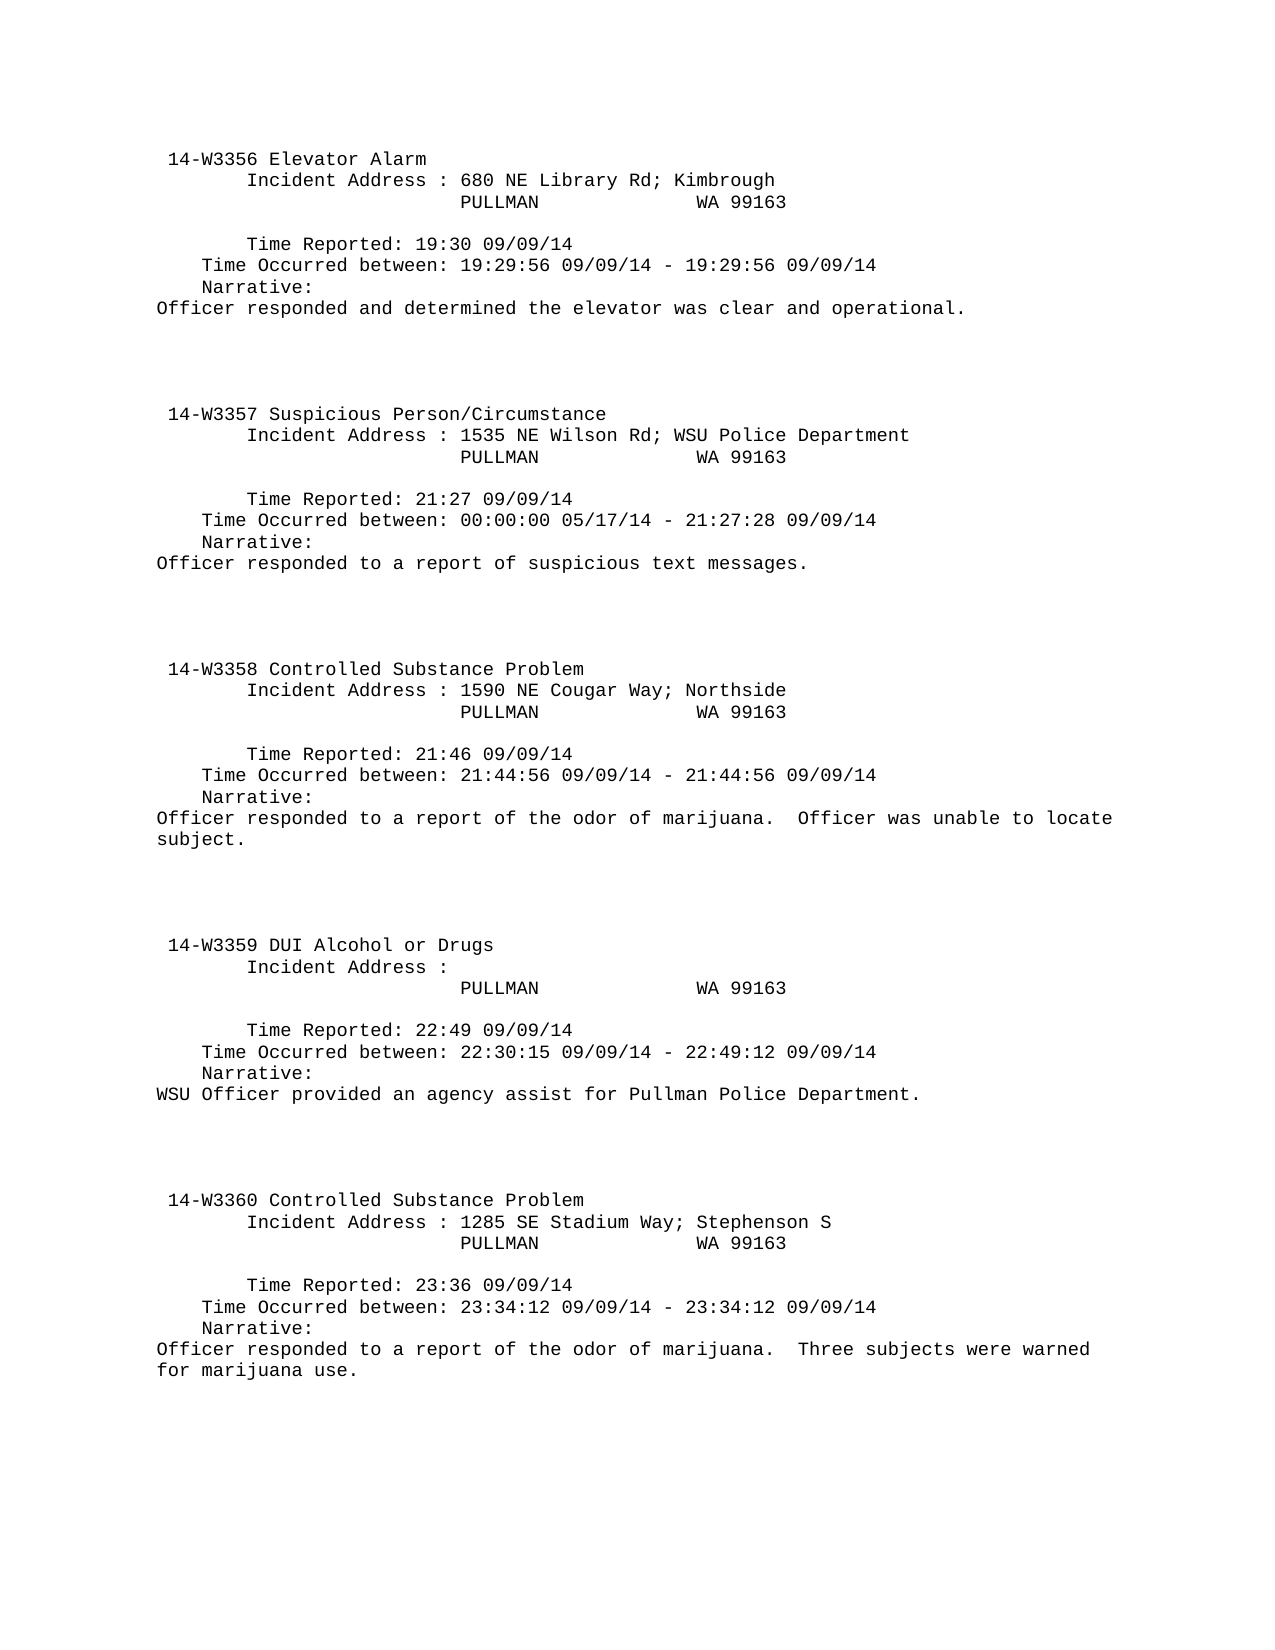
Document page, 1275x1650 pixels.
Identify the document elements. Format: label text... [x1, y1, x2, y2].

text Narrative: [156, 1064, 1118, 1085]
text Officer responded and determined the elevator was clear and operational. [156, 299, 1118, 320]
text Officer responded to a report of the odor of marijuana. Officer was unable to locate subject. [156, 809, 1118, 851]
text Incident Address : [156, 957, 1118, 979]
text PULLMAN WA 99163 [156, 447, 1118, 469]
text Narrative: [156, 787, 1118, 809]
text Incident Address : 1285 SE Stadium Way; Stephenson S [156, 1212, 1118, 1234]
text 14-W3356 Elevator Alarm [156, 150, 1118, 171]
text 14-W3357 Suspicious Person/Circumstance [156, 405, 1118, 426]
text Narrative: [156, 532, 1118, 554]
text PULLMAN WA 99163 [156, 979, 1118, 1000]
text 14-W3360 Controlled Substance Problem [156, 1191, 1118, 1212]
text PULLMAN WA 99163 [156, 192, 1118, 214]
text Time Occurred between: 23:34:12 09/09/14 - 23:34:12 09/09/14 [156, 1297, 1118, 1319]
text Incident Address : 1590 NE Cougar Way; Northside [156, 681, 1118, 702]
text Officer responded to a report of the odor of marijuana. Three subjects were warned for marijuana use. [156, 1340, 1118, 1382]
text Time Occurred between: 22:30:15 09/09/14 - 22:49:12 09/09/14 [156, 1042, 1118, 1064]
text Incident Address : 1535 NE Wilson Rd; WSU Police Department [156, 426, 1118, 447]
text Officer responded to a report of suspicious text messages. [156, 554, 1118, 575]
text Time Occurred between: 00:00:00 05/17/14 - 21:27:28 09/09/14 [156, 511, 1118, 532]
text Incident Address : 680 NE Library Rd; Kimbrough [156, 171, 1118, 192]
text Time Occurred between: 21:44:56 09/09/14 - 21:44:56 09/09/14 [156, 766, 1118, 787]
text WSU Officer provided an agency assist for Pullman Police Department. [156, 1085, 1118, 1106]
text PULLMAN WA 99163 [156, 1234, 1118, 1255]
text Narrative: [156, 1319, 1118, 1340]
text PULLMAN WA 99163 [156, 702, 1118, 724]
text Time Occurred between: 19:29:56 09/09/14 - 19:29:56 09/09/14 [156, 256, 1118, 277]
text 14-W3358 Controlled Substance Problem [156, 660, 1118, 681]
text Time Reported: 21:27 09/09/14 [156, 490, 1118, 511]
text Time Reported: 22:49 09/09/14 [156, 1021, 1118, 1042]
text Time Reported: 21:46 09/09/14 [156, 745, 1118, 766]
text Narrative: [156, 277, 1118, 299]
text 14-W3359 DUI Alcohol or Drugs [156, 936, 1118, 957]
text Time Reported: 23:36 09/09/14 [156, 1276, 1118, 1297]
text Time Reported: 19:30 09/09/14 [156, 235, 1118, 256]
